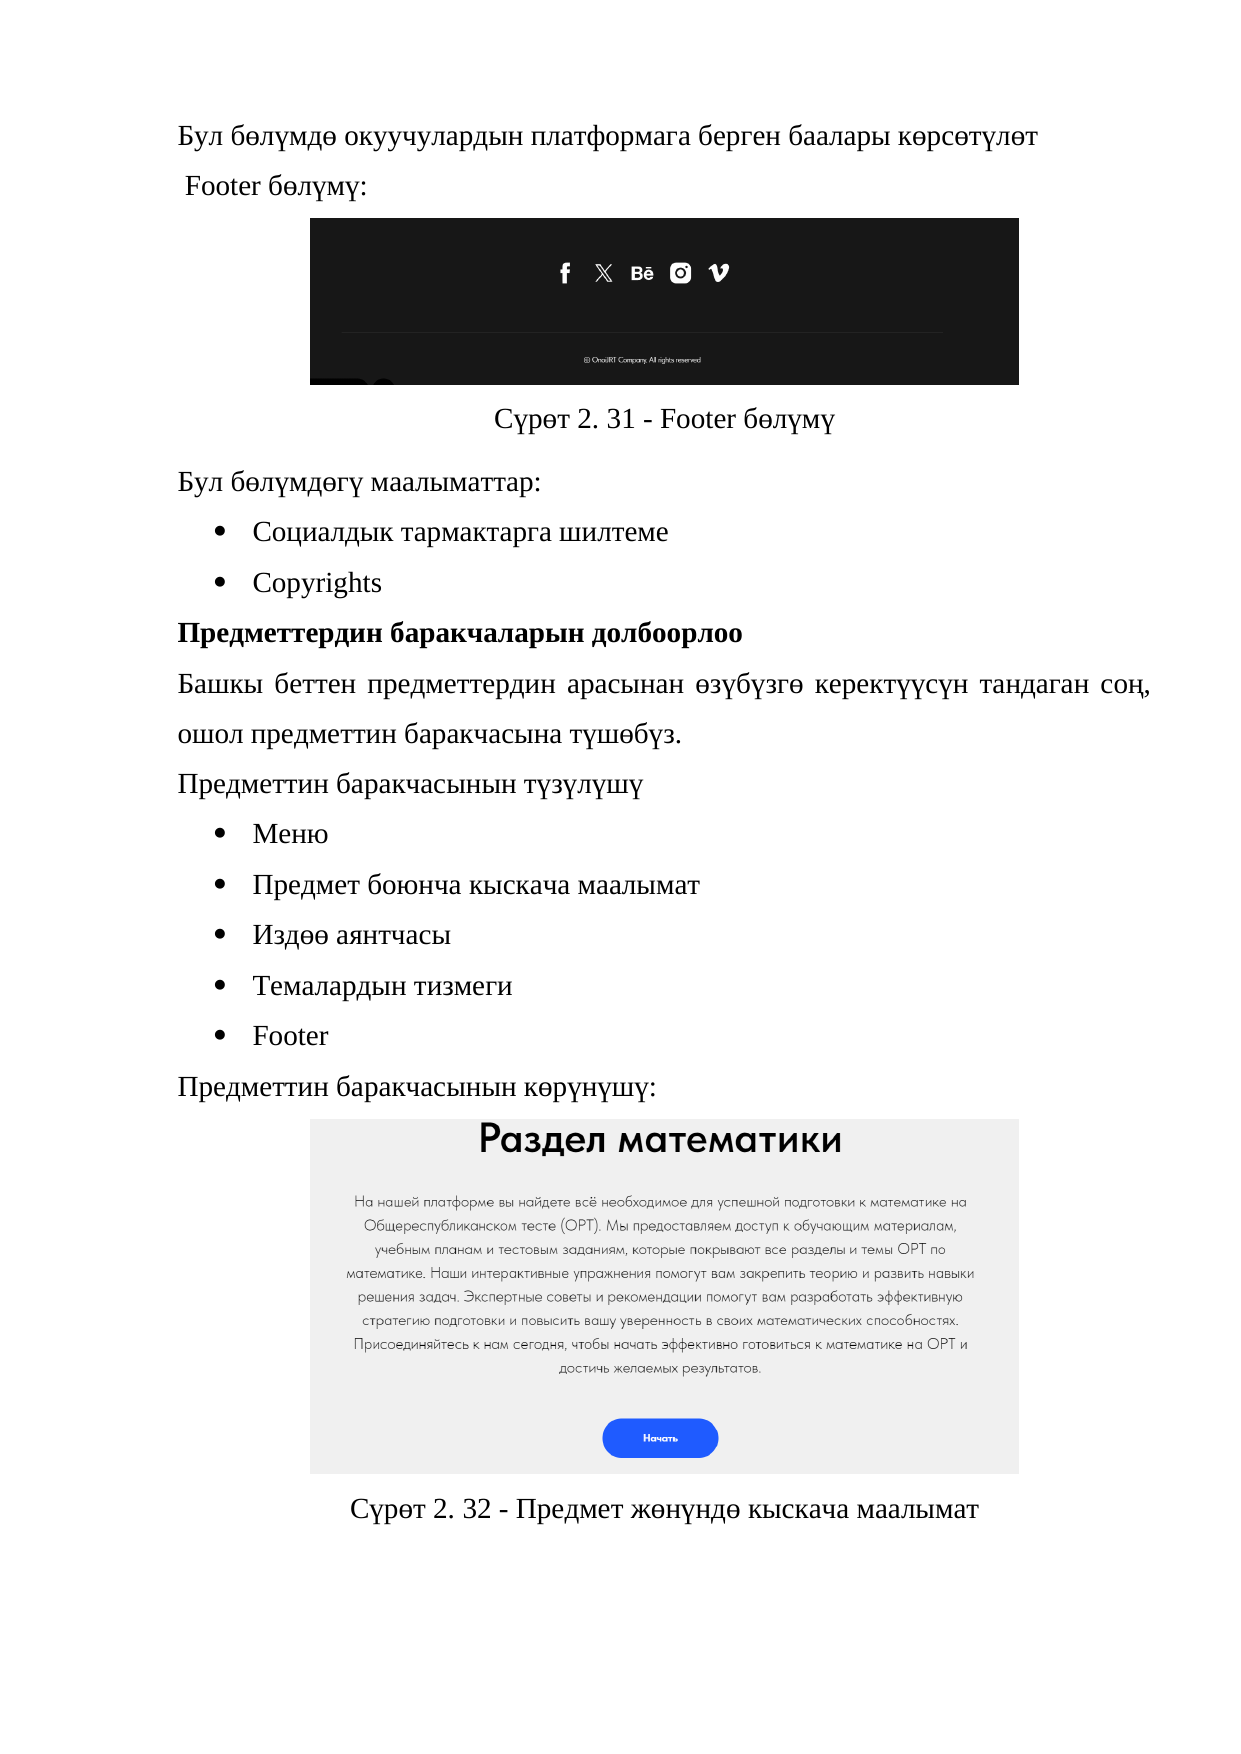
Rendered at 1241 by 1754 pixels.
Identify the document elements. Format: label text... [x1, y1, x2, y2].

text Бул бөлүмдө окуучулардын платформага берген баалары көрсөтүлөт [177, 118, 1152, 152]
list Социалдык тармактарга шилтеме [215, 514, 1152, 548]
list Темалардын тизмеги [215, 968, 1152, 1002]
text Предметтин баракчасынын түзүлүшү [177, 766, 1152, 800]
text Бул бөлүмдөгү маалыматтар: [177, 464, 1152, 498]
text Footer бөлүмү: [177, 168, 1152, 202]
list Издөө аянтчасы [215, 917, 1152, 951]
picture [310, 1119, 1019, 1474]
list Предмет боюнча кыскача маалымат [215, 867, 1152, 901]
list Меню [215, 817, 1152, 850]
text Предметтердин баракчаларын долбоорлоо [177, 615, 1152, 649]
list Footer [215, 1018, 1152, 1052]
list Copyrights [215, 565, 1152, 599]
text Предметтин баракчасынын көрүнүшү: [177, 1069, 1152, 1102]
text Башкы беттен предметтердин арасынан өзүбүзгө керектүүсүн тандаган соң, ошол предметтин баракчасына түшөбүз. [177, 666, 1152, 749]
picture [310, 218, 1019, 385]
